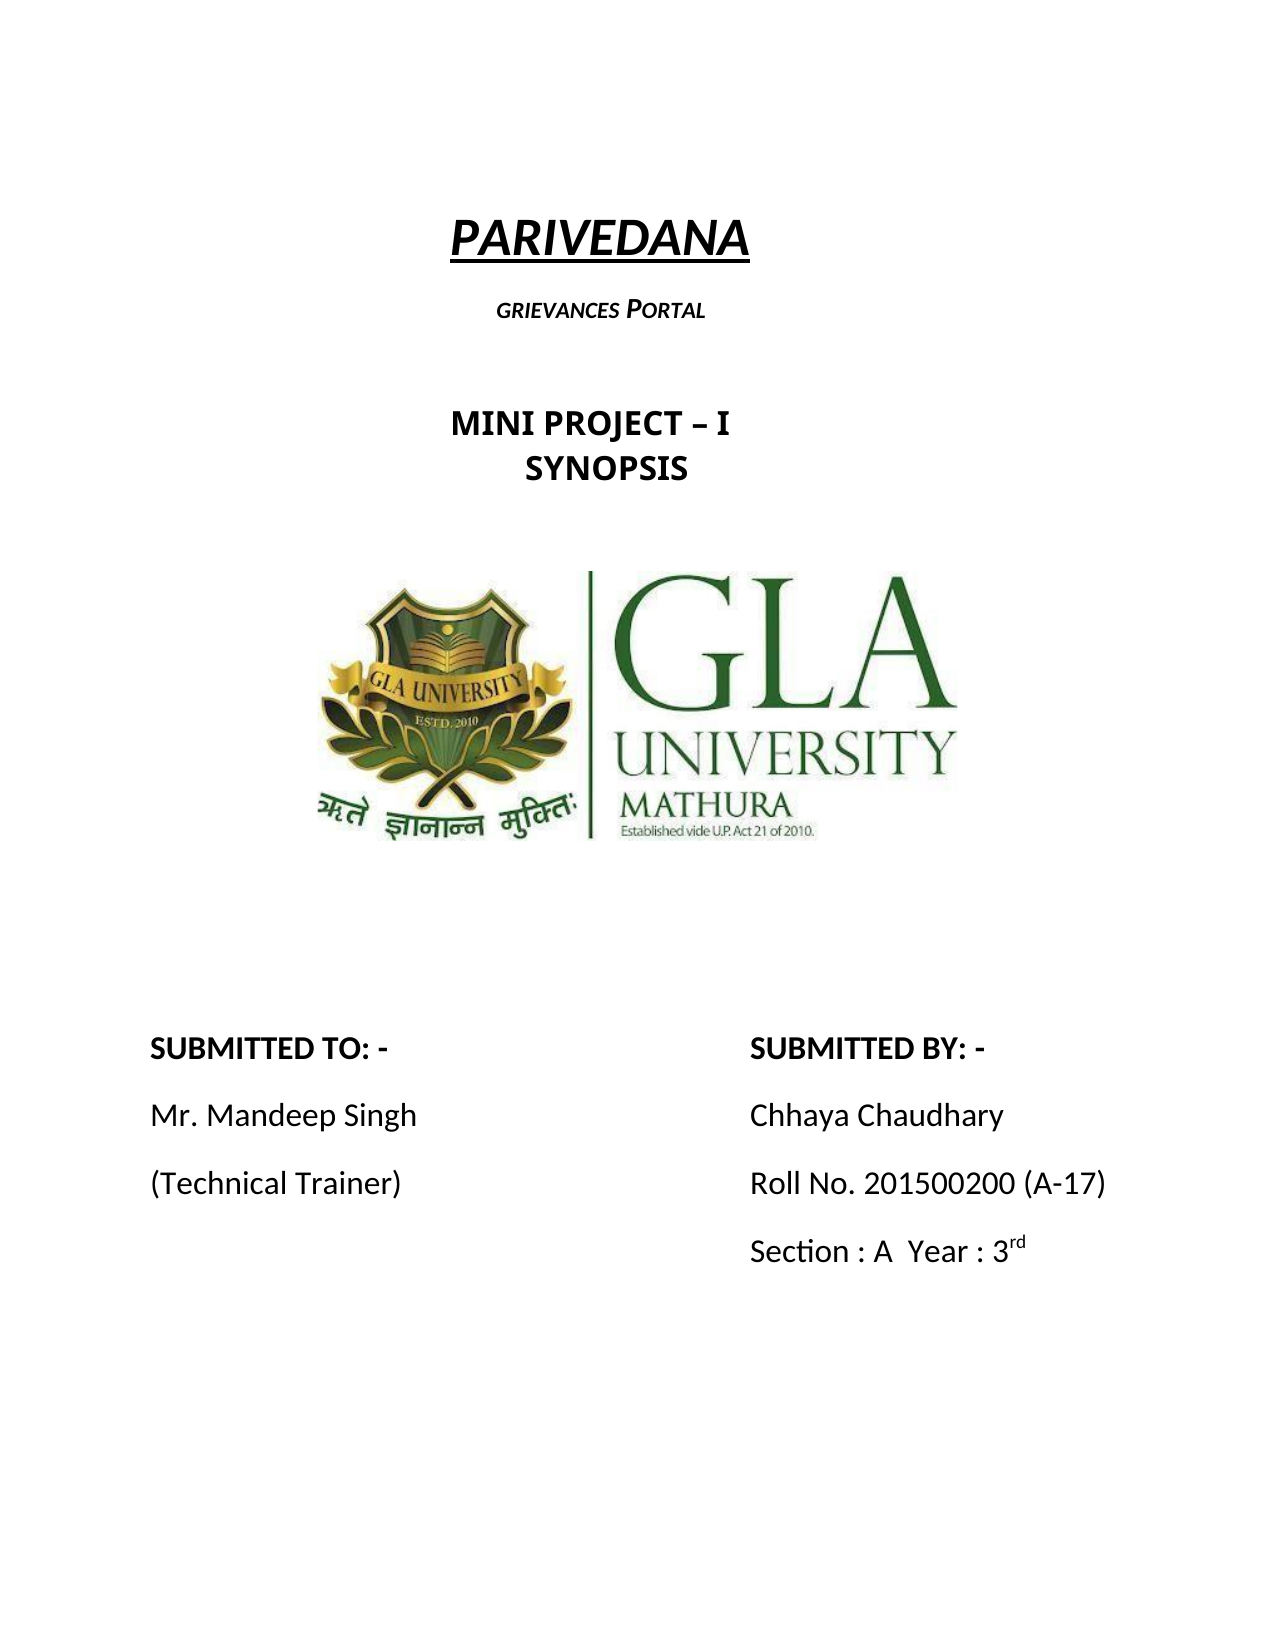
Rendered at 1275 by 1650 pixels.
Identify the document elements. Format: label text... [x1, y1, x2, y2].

text SYNOPSIS [450, 445, 1125, 490]
text SUBMITTED TO: - SUBMITTED BY: - [150, 1027, 1125, 1068]
text PARIVEDANA [375, 203, 1125, 269]
picture [317, 571, 958, 841]
text (Technical Trainer) Roll No. 201500200 (A-17) [150, 1162, 1125, 1203]
text Mr. Mandeep Singh Chhaya Chaudhary [150, 1094, 1125, 1135]
text MINI PROJECT – I [450, 399, 1125, 445]
text grievances Portal [450, 290, 1125, 326]
text Section : A Year : 3rd [150, 1230, 1125, 1270]
